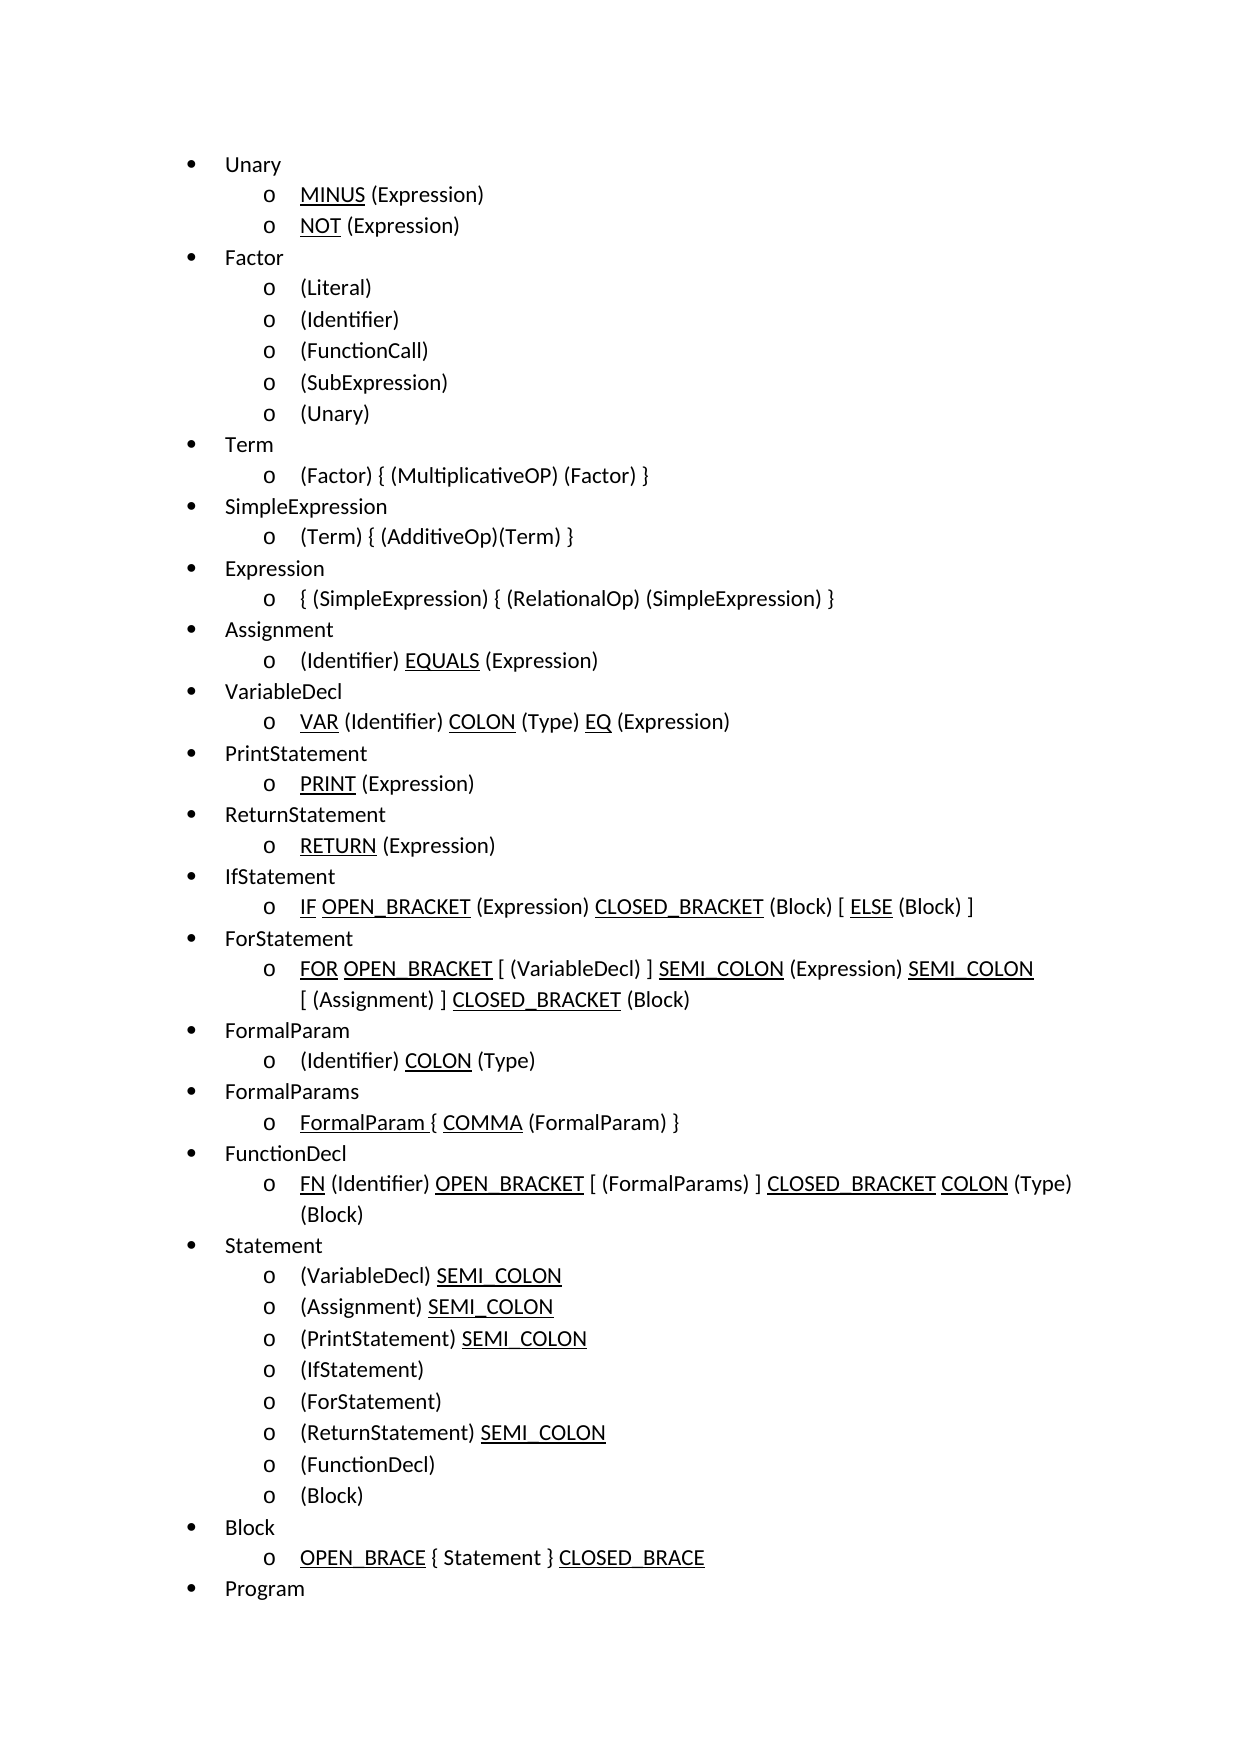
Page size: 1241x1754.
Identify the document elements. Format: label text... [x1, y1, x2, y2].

list FormalParam { COMMA (FormalParam) } [262, 1108, 1090, 1137]
list (PrintStatement) SEMI_COLON [262, 1324, 1090, 1353]
list SimpleExpression [187, 492, 1090, 520]
list NOT (Expression) [262, 212, 1090, 241]
list Statement [187, 1231, 1090, 1259]
list IF OPEN_BRACKET (Expression) CLOSED_BRACKET (Block) [ ELSE (Block) ] [262, 892, 1090, 922]
list (Unary) [262, 399, 1090, 428]
list VAR (Identifier) COLON (Type) EQ (Expression) [262, 707, 1090, 737]
list FN (Identifier) OPEN_BRACKET [ (FormalParams) ] CLOSED_BRACKET COLON (Type) (Block) [262, 1169, 1090, 1229]
list (VariableDecl) SEMI_COLON [262, 1261, 1090, 1290]
list PrintStatement [187, 739, 1090, 767]
list (FunctionCall) [262, 336, 1090, 365]
list { (SimpleExpression) { (RelationalOp) (SimpleExpression) } [262, 584, 1090, 613]
list Term [187, 431, 1090, 459]
list PRINT (Expression) [262, 769, 1090, 798]
list MINUS (Expression) [262, 180, 1090, 209]
list (Factor) { (MultiplicativeOP) (Factor) } [262, 461, 1090, 490]
list (Term) { (AdditiveOp)(Term) } [262, 522, 1090, 552]
list OPEN_BRACE { Statement } CLOSED_BRACE [262, 1543, 1090, 1572]
list VariableDecl [187, 677, 1090, 705]
list (SubExpression) [262, 368, 1090, 397]
list FormalParam [187, 1016, 1090, 1044]
list FormalParams [187, 1077, 1090, 1105]
list (IfStatement) [262, 1355, 1090, 1384]
list (Identifier) EQUALS (Expression) [262, 646, 1090, 675]
list (Literal) [262, 273, 1090, 302]
list IfStatement [187, 862, 1090, 890]
list Block [187, 1513, 1090, 1541]
list Factor [187, 243, 1090, 271]
list Unary [187, 150, 1090, 178]
list (ReturnStatement) SEMI_COLON [262, 1418, 1090, 1447]
list FOR OPEN_BRACKET [ (VariableDecl) ] SEMI_COLON (Expression) SEMI_COLON [ (Assignment) ] CLOSED_BRACKET (Block) [262, 954, 1090, 1013]
list ForStatement [187, 924, 1090, 952]
list (Assignment) SEMI_COLON [262, 1292, 1090, 1322]
list Program [187, 1574, 1090, 1602]
list (ForStatement) [262, 1387, 1090, 1416]
list RETURN (Expression) [262, 831, 1090, 860]
list Expression [187, 554, 1090, 582]
list FunctionDecl [187, 1139, 1090, 1167]
list ReturnStatement [187, 801, 1090, 829]
list (Block) [262, 1481, 1090, 1510]
list (Identifier) [262, 305, 1090, 334]
list (FunctionDecl) [262, 1450, 1090, 1479]
list (Identifier) COLON (Type) [262, 1046, 1090, 1075]
list Assignment [187, 616, 1090, 644]
